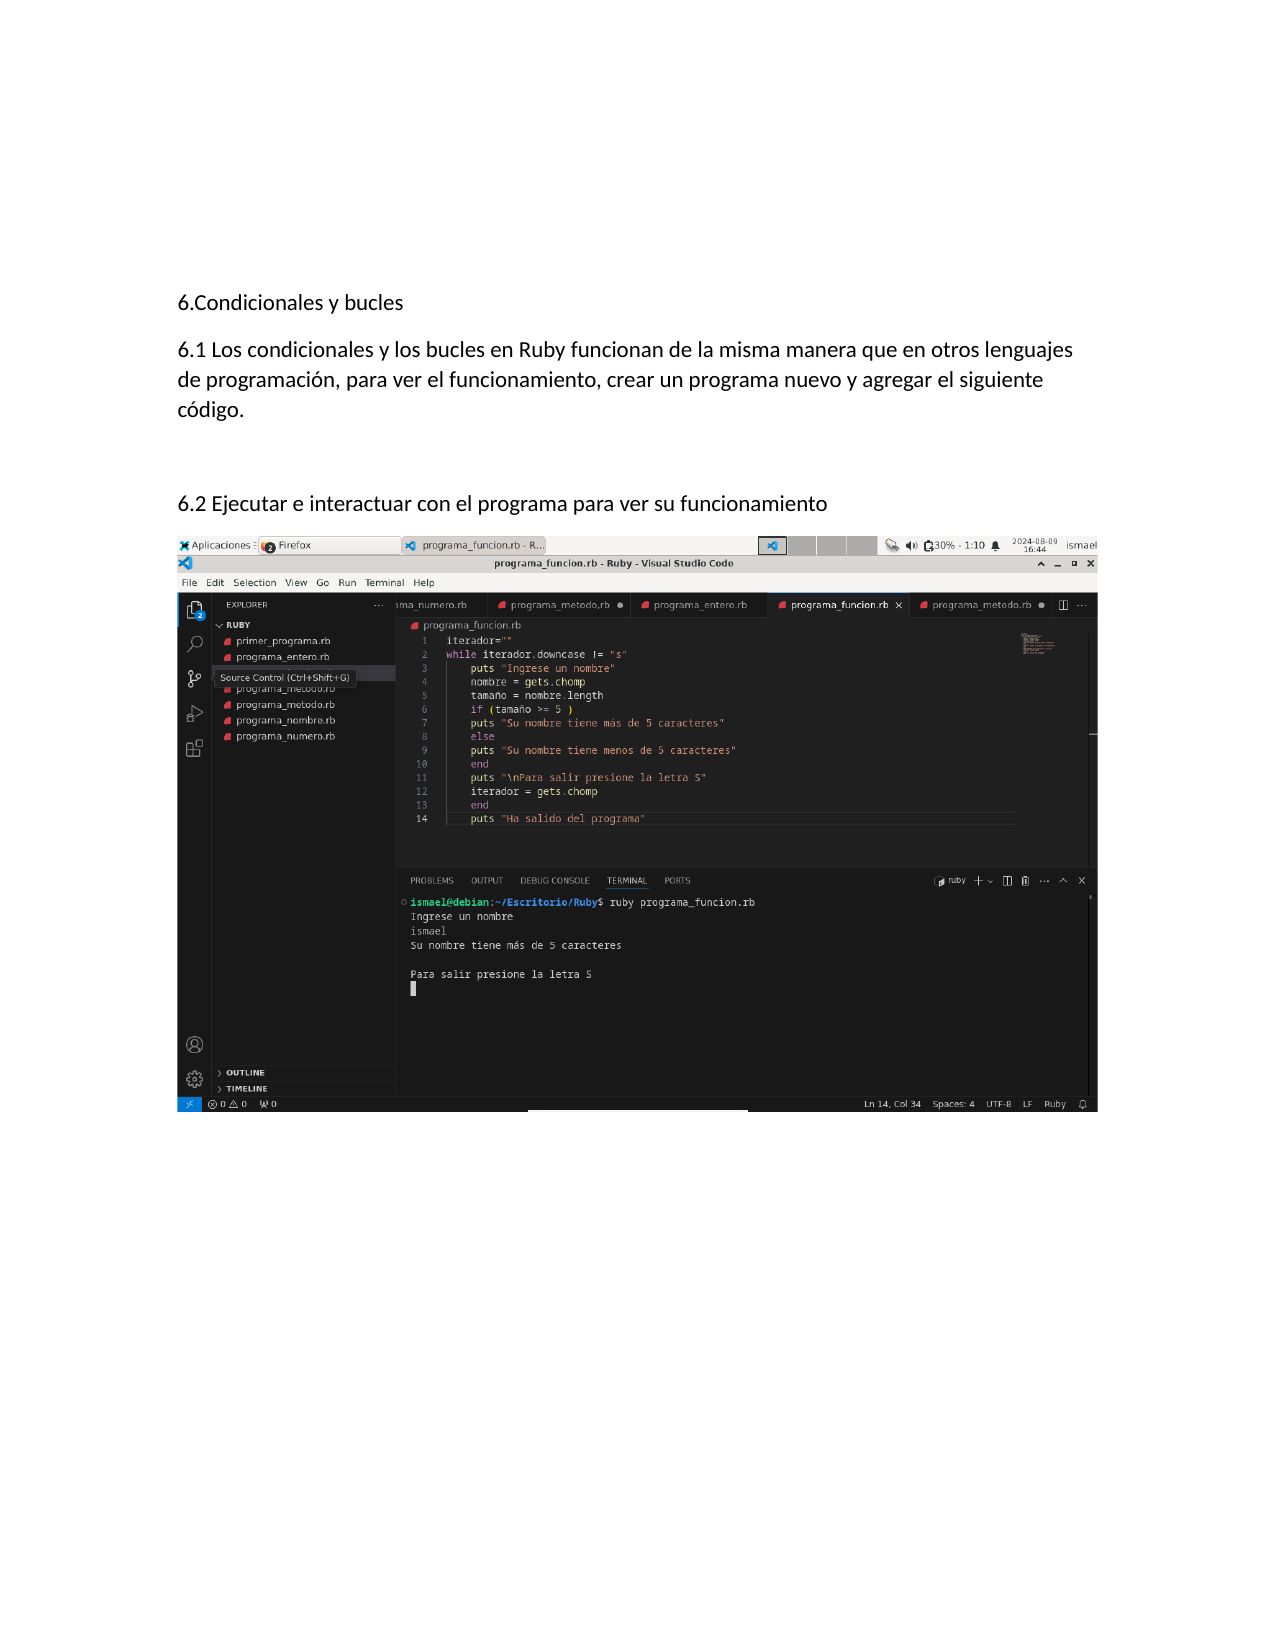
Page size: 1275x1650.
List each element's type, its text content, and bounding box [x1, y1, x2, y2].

picture [177, 536, 1098, 1112]
text 6.2 Ejecutar e interactuar con el programa para ver su funcionamiento [177, 489, 1098, 517]
text 6.1 Los condicionales y los bucles en Ruby funcionan de la misma manera que en otros lenguajes de programación, para ver el funcionamiento, crear un programa nuevo y agregar el siguiente código. [177, 335, 1098, 423]
text 6.Condicionales y bucles [177, 288, 1098, 316]
